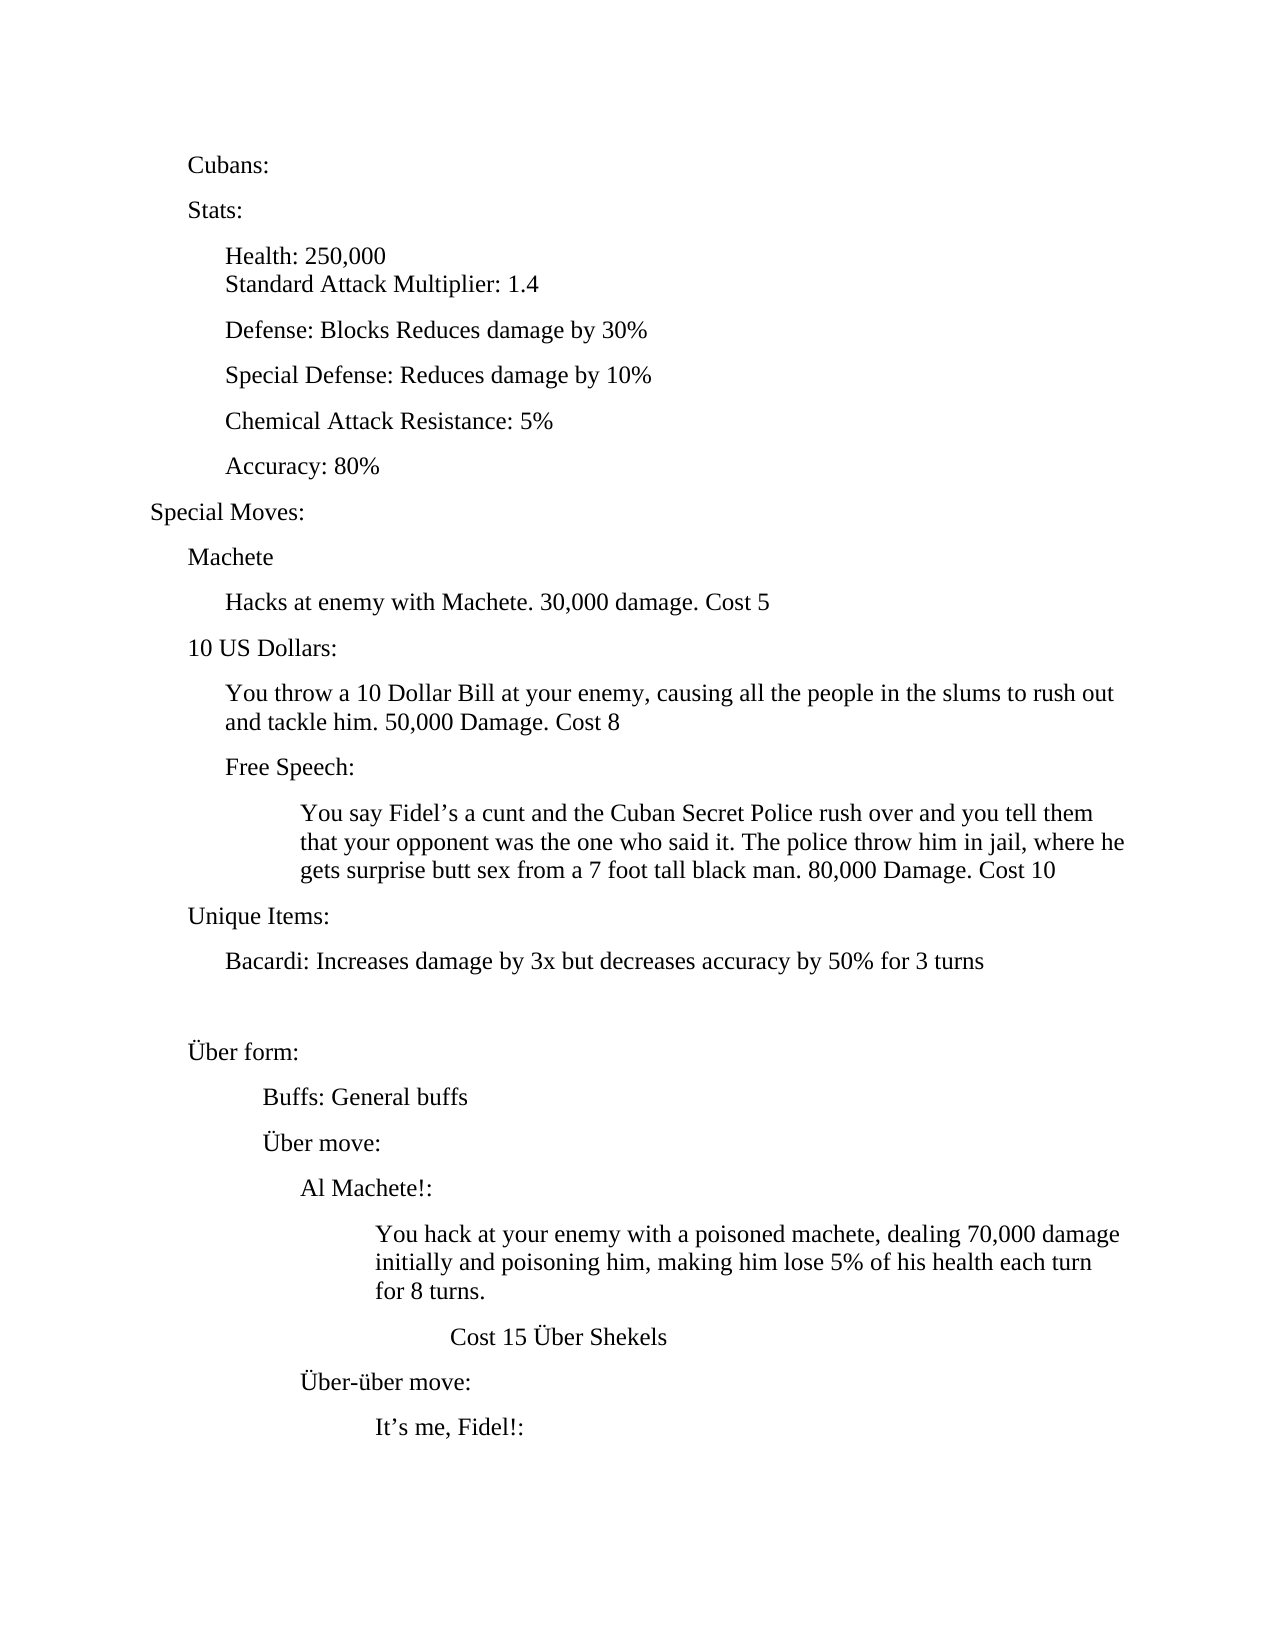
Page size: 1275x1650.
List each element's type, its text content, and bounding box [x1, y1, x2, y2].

text Accuracy: 80% [150, 451, 1125, 480]
text Über-über move: [225, 1367, 1125, 1396]
text Special Moves: [150, 497, 1125, 525]
text Chemical Attack Resistance: 5% [150, 406, 1125, 434]
text Machete [150, 542, 1125, 571]
text Cost 15 Über Shekels [375, 1322, 1125, 1350]
text Special Defense: Reduces damage by 10% [150, 360, 1125, 389]
text Über form: [187, 1037, 1125, 1066]
text Über move: [262, 1128, 1125, 1157]
text You say Fidel’s a cunt and the Cuban Secret Police rush over and you tell them that your opponent was the one who said it. The police throw him in jail, where he gets surprise butt sex from a 7 foot tall black man. 80,000 Damage. Cost 10 [300, 798, 1125, 884]
text Buffs: General buffs [262, 1082, 1125, 1111]
text You throw a 10 Dollar Bill at your enemy, causing all the people in the slums to rush out and tackle him. 50,000 Damage. Cost 8 [225, 678, 1125, 736]
text It’s me, Fidel!: [150, 1412, 1125, 1441]
text Al Machete!: [262, 1173, 1125, 1202]
text Unique Items: [187, 901, 1125, 929]
text You hack at your enemy with a poisoned machete, dealing 70,000 damage initially and poisoning him, making him lose 5% of his health each turn for 8 turns. [375, 1219, 1125, 1305]
text Cubans: [187, 150, 1125, 179]
text Free Speech: [150, 752, 1125, 781]
text Health: 250,000 Standard Attack Multiplier: 1.4 [150, 241, 1125, 298]
text 10 US Dollars: [150, 633, 1125, 662]
text Bacardi: Increases damage by 3x but decreases accuracy by 50% for 3 turns [150, 946, 1125, 975]
text Stats: [187, 195, 1125, 224]
text Defense: Blocks Reduces damage by 30% [150, 315, 1125, 344]
text Hacks at enemy with Machete. 30,000 damage. Cost 5 [150, 587, 1125, 616]
